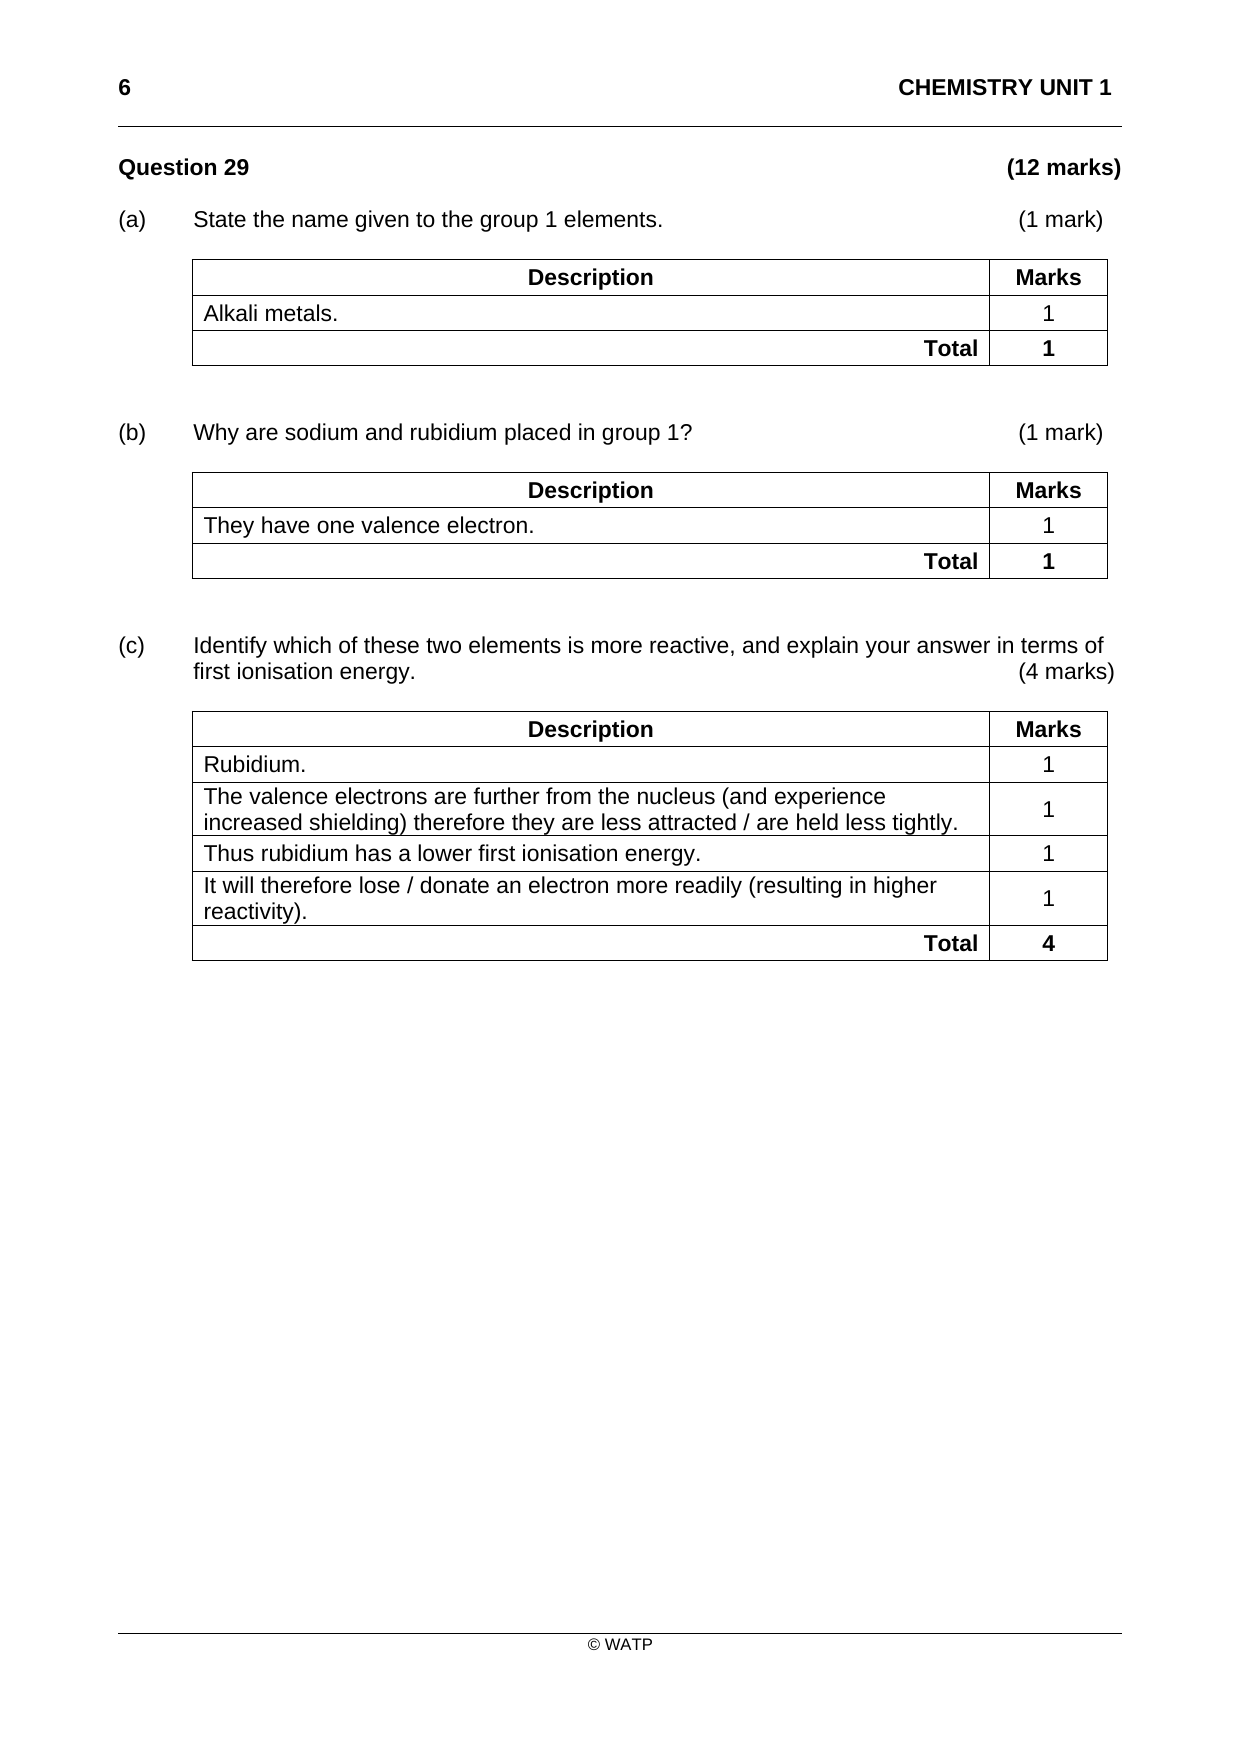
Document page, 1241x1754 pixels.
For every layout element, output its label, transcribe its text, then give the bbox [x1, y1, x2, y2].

table_cell Thus rubidium has a lower first ionisation energy. [193, 836, 989, 871]
table_cell 1 [990, 836, 1107, 871]
table_cell 1 [990, 783, 1107, 835]
text (a) State the name given to the group 1 elements. (1 mark) [118, 206, 1122, 233]
table_cell Total [193, 926, 989, 960]
table_cell 1 [990, 296, 1107, 330]
table_cell It will therefore lose / donate an electron more readily (resulting in higher reactivity). [193, 872, 989, 924]
text (c) Identify which of these two elements is more reactive, and explain your answer in terms of first ionisation energy. (4 marks) [118, 632, 1122, 684]
table_cell The valence electrons are further from the nucleus (and experience increased shielding) therefore they are less attracted / are held less tightly. [193, 783, 989, 835]
table_cell 1 [990, 508, 1107, 543]
table_cell 1 [990, 331, 1107, 365]
table_cell Total [193, 331, 989, 365]
table_cell 1 [990, 872, 1107, 924]
table_header Marks [990, 712, 1107, 746]
table_cell 1 [990, 544, 1107, 578]
text (b) Why are sodium and rubidium placed in group 1? (1 mark) [118, 419, 1122, 445]
table_header Description [193, 712, 989, 746]
table_cell Total [193, 544, 989, 578]
table_cell Rubidium. [193, 747, 989, 782]
table_cell 1 [990, 747, 1107, 782]
table_cell Alkali metals. [193, 296, 989, 330]
text Question 29 (12 marks) [118, 154, 1122, 180]
table_cell They have one valence electron. [193, 508, 989, 543]
table_header Description [193, 473, 989, 507]
table_header Marks [990, 260, 1107, 294]
table_header Marks [990, 473, 1107, 507]
table_header Description [193, 260, 989, 294]
table_cell 4 [990, 926, 1107, 960]
